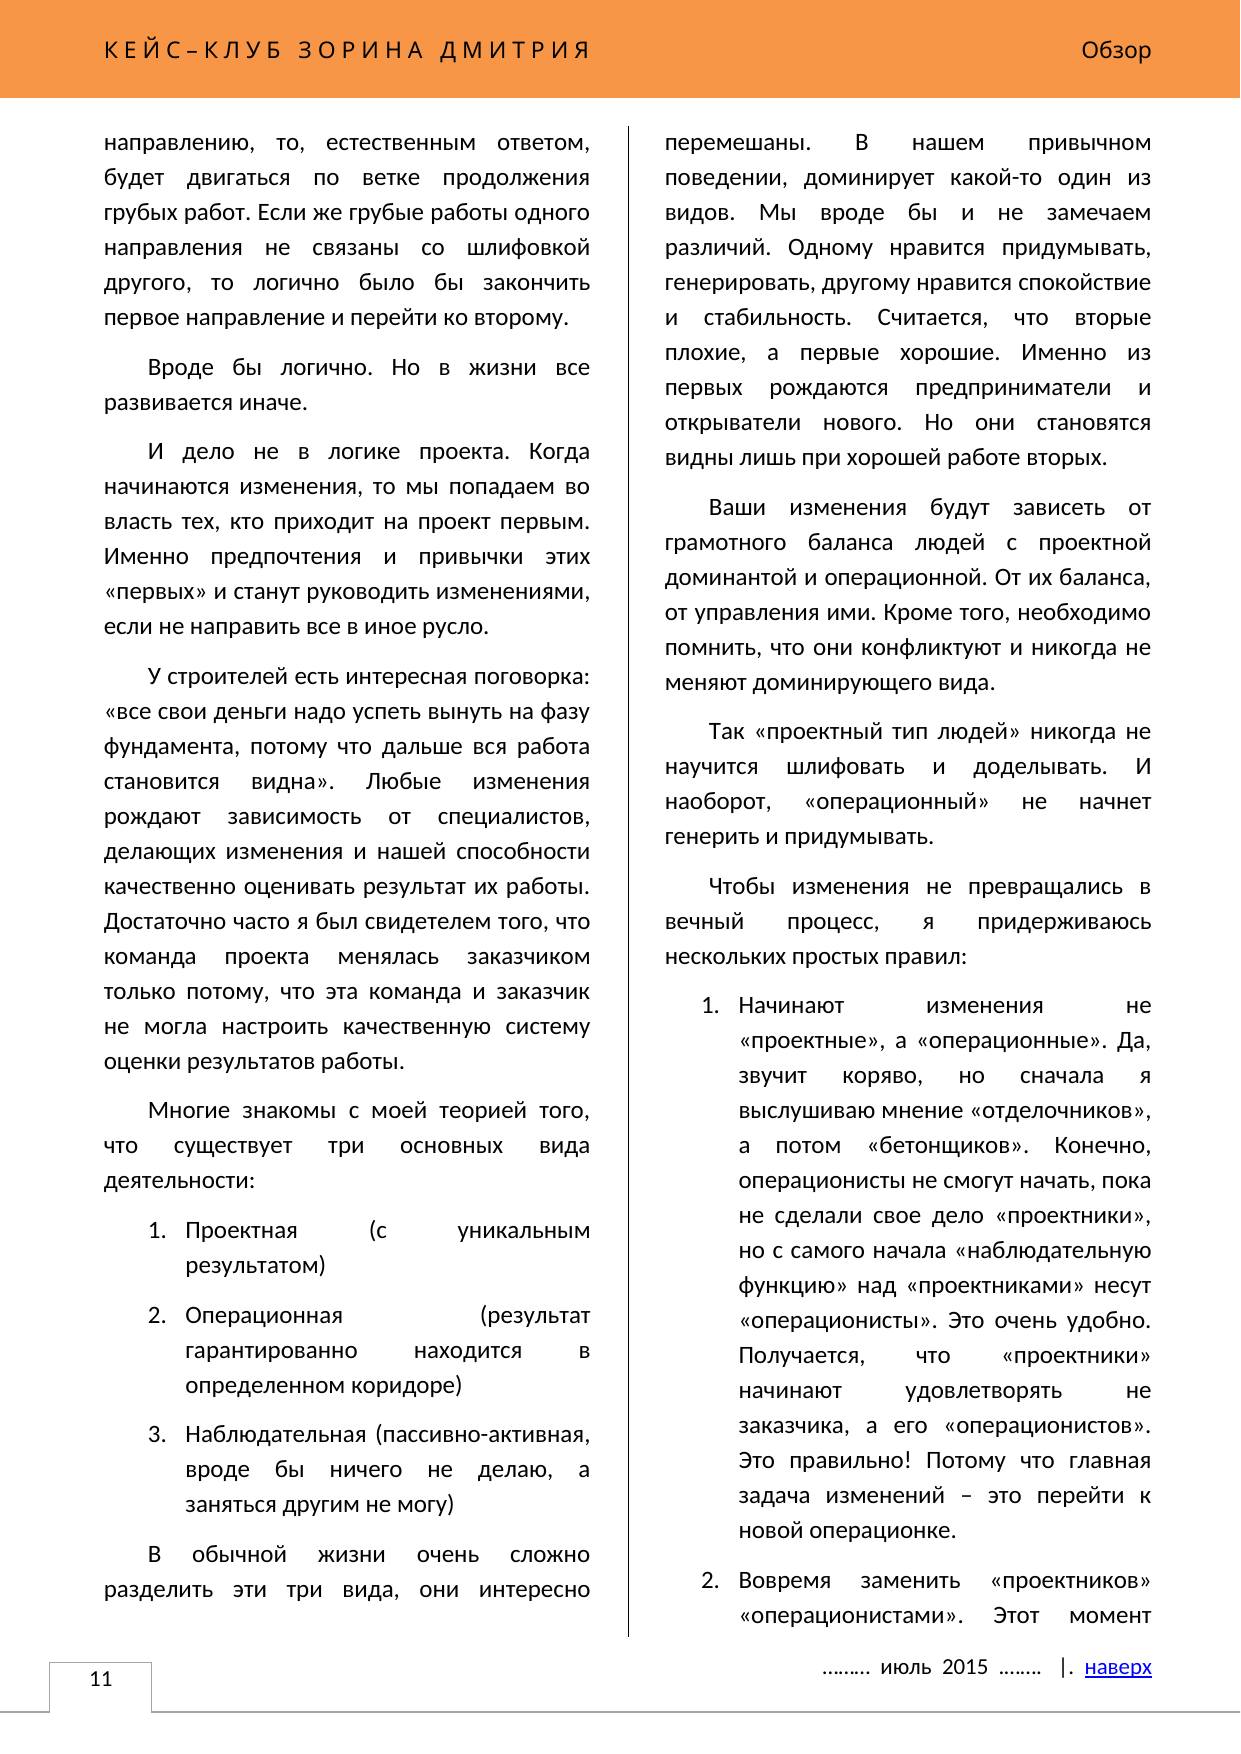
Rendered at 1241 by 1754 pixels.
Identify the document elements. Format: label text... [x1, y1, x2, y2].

text Вроде бы логично. Но в жизни все развивается иначе. [103, 351, 591, 416]
text В обычной жизни очень сложно разделить эти три вида, они интересно перемешаны. В нашем привычном поведении, доминирует какой-то один из видов. Мы вроде бы и не замечаем различий. Одному нравится придумывать, генерировать, другому нравится спокойствие и стабильность. Считается, что вторые плохие, а первые хорошие. Именно из первых рождаются предприниматели и открыватели нового. Но они становятся видны лишь при хорошей работе вторых. [664, 126, 1152, 472]
list Наблюдательная (пассивно-активная, вроде бы ничего не делаю, а заняться другим не могу) [148, 1418, 591, 1519]
text Так «проектный тип людей» никогда не научится шлифовать и доделывать. И наоборот, «операционный» не начнет генерить и придумывать. [664, 716, 1152, 851]
text В обычной жизни очень сложно разделить эти три вида, они интересно перемешаны. В нашем привычном поведении, доминирует какой-то один из видов. Мы вроде бы и не замечаем различий. Одному нравится придумывать, генерировать, другому нравится спокойствие и стабильность. Считается, что вторые плохие, а первые хорошие. Именно из первых рождаются предприниматели и открыватели нового. Но они становятся видны лишь при хорошей работе вторых. [103, 1538, 591, 1603]
list Начинают изменения не «проектные», а «операционные». Да, звучит коряво, но сначала я выслушиваю мнение «отделочников», а потом «бетонщиков». Конечно, операционисты не смогут начать, пока не сделали свое дело «проектники», но с самого начала «наблюдательную функцию» над «проектниками» несут «операционисты». Это очень удобно. Получается, что «проектники» начинают удовлетворять не заказчика, а его «операционистов». Это правильно! Потому что главная задача изменений – это перейти к новой операционке. [701, 990, 1152, 1545]
list Проектная (с уникальным результатом) [148, 1214, 591, 1280]
text Чтобы изменения не превращались в вечный процесс, я придерживаюсь нескольких простых правил: [664, 870, 1152, 971]
list Операционная (результат гарантированно находится в определенном коридоре) [148, 1299, 591, 1399]
text Ваши изменения будут зависеть от грамотного баланса людей с проектной доминантой и операционной. От их баланса, от управления ими. Кроме того, необходимо помнить, что они конфликтуют и никогда не меняют доминирующего вида. [664, 491, 1152, 696]
text И дело не в логике проекта. Когда начинаются изменения, то мы попадаем во власть тех, кто приходит на проект первым. Именно предпочтения и привычки этих «первых» и станут руководить изменениями, если не направить все в иное русло. [103, 436, 591, 641]
text Многие знакомы с моей теорией того, что существует три основных вида деятельности: [103, 1095, 591, 1195]
text У строителей есть интересная поговорка: «все свои деньги надо успеть вынуть на фазу фундамента, потому что дальше вся работа становится видна». Любые изменения рождают зависимость от специалистов, делающих изменения и нашей способности качественно оценивать результат их работы. Достаточно часто я был свидетелем того, что команда проекта менялась заказчиком только потому, что эта команда и заказчик не могла настроить качественную систему оценки результатов работы. [103, 660, 591, 1076]
